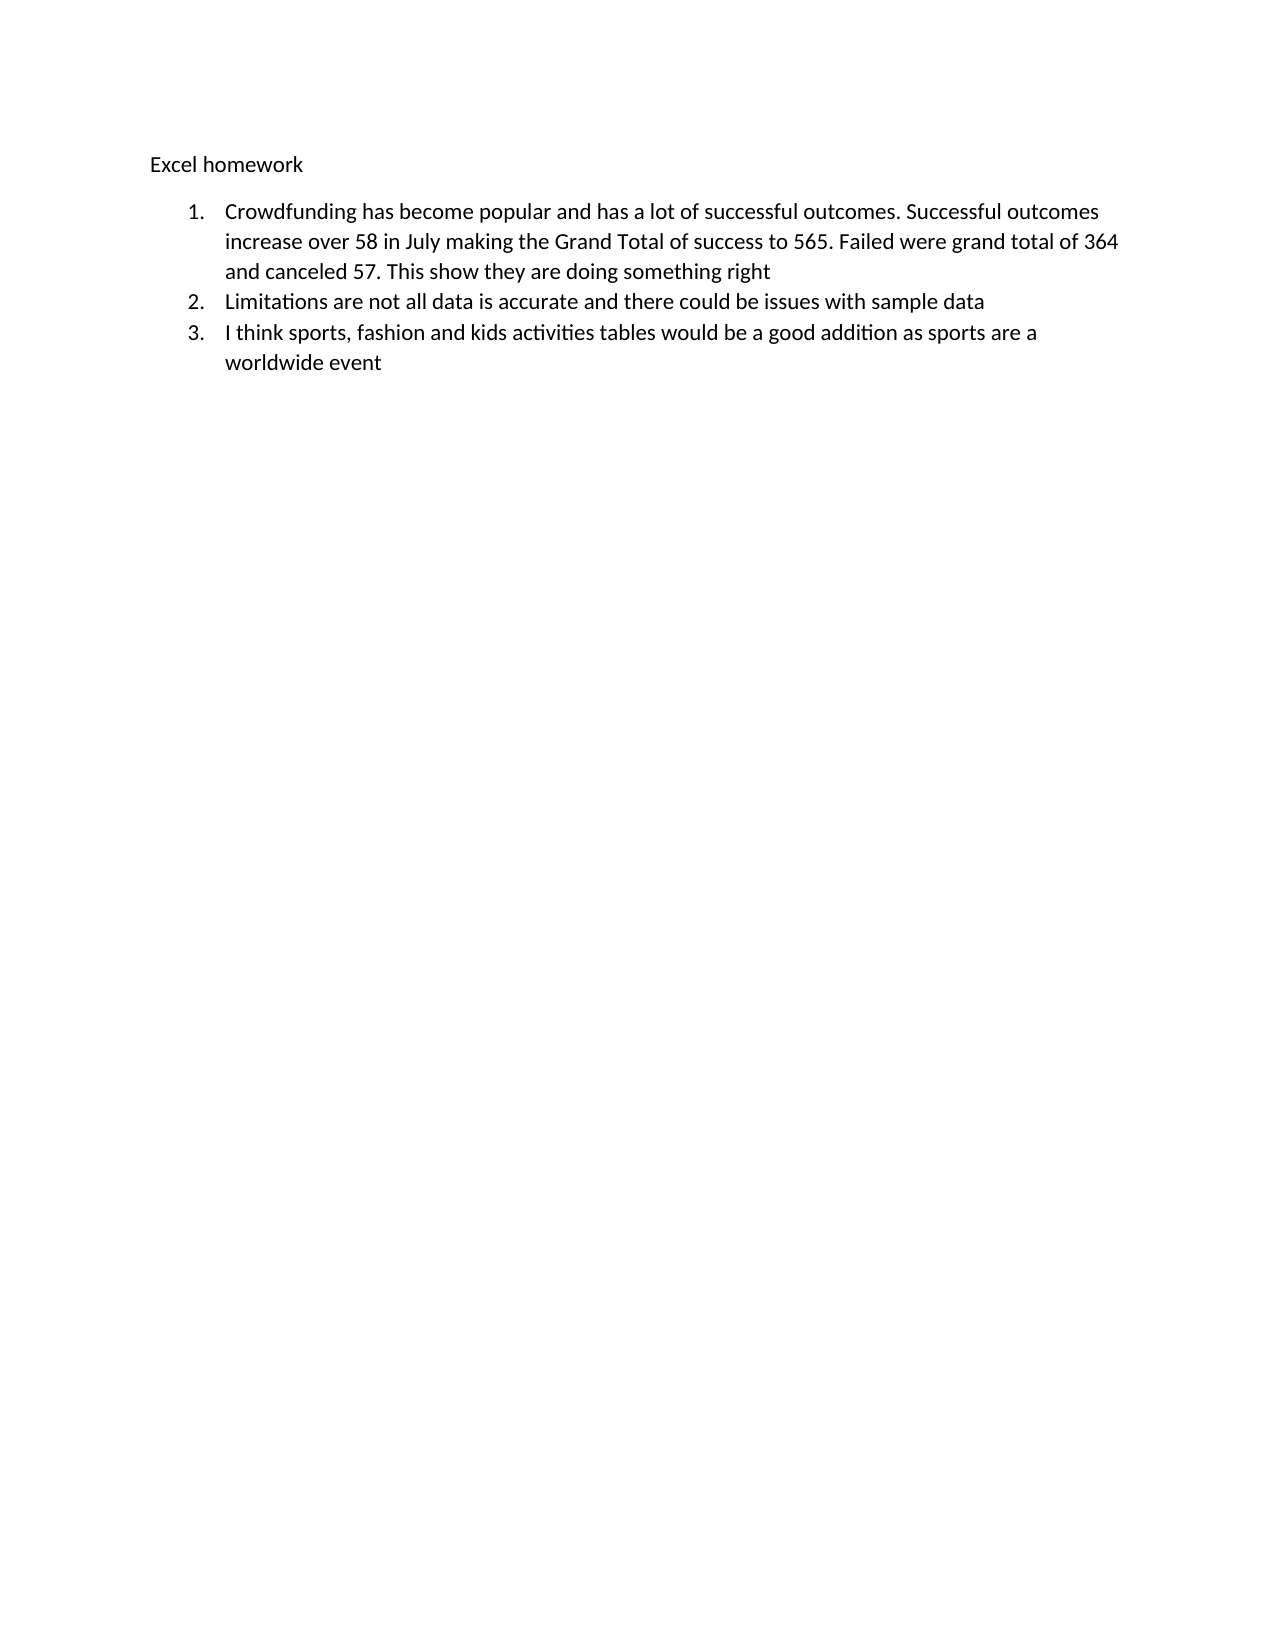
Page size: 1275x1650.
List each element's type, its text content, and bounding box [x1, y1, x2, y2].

text Excel homework [150, 150, 1125, 178]
list I think sports, fashion and kids activities tables would be a good addition as sports are a worldwide event [187, 318, 1125, 376]
list Limitations are not all data is accurate and there could be issues with sample data [187, 287, 1125, 316]
list Crowdfunding has become popular and has a lot of successful outcomes. Successful outcomes increase over 58 in July making the Grand Total of success to 565. Failed were grand total of 364 and canceled 57. This show they are doing something right [187, 197, 1125, 285]
